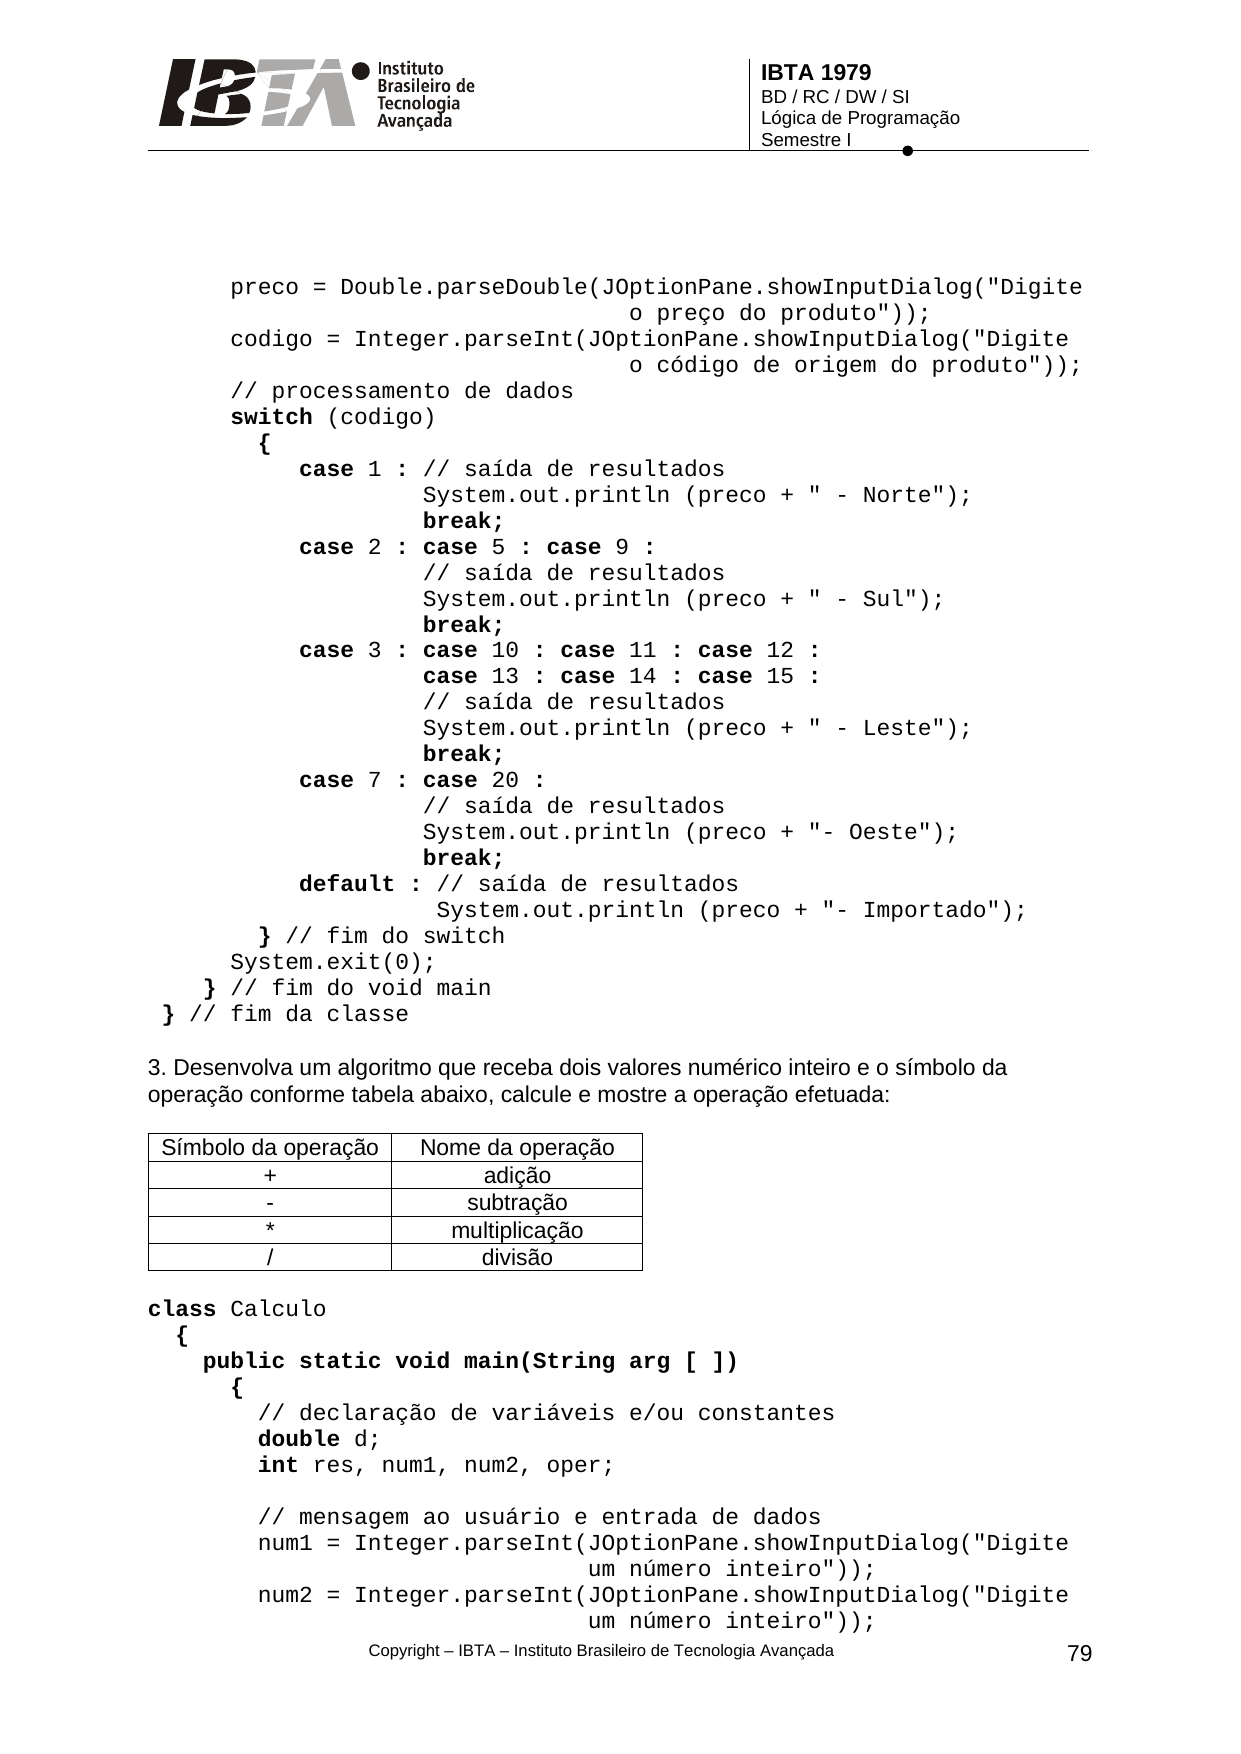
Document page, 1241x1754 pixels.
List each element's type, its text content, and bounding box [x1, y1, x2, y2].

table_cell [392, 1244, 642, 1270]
text switch (codigo) [148, 405, 1092, 431]
text // saída de resultados [148, 794, 1092, 820]
text // saída de resultados [148, 561, 1092, 587]
text System.out.println (preco + "- Importado"); [148, 898, 1092, 924]
text // mensagem ao usuário e entrada de dados [148, 1505, 1092, 1531]
text case 7 : case 20 : [148, 768, 1092, 794]
text System.out.println (preco + "- Oeste"); [148, 820, 1092, 846]
text case 2 : case 5 : case 9 : [148, 535, 1092, 561]
text } // fim do void main [148, 976, 1092, 1002]
text default : // saída de resultados [148, 872, 1092, 898]
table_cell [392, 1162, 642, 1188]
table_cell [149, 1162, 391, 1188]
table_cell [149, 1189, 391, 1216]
text public static void main(String arg [ ]) [148, 1349, 1092, 1376]
text { [148, 1324, 1092, 1349]
text } // fim do switch [148, 924, 1092, 950]
text // processamento de dados [148, 379, 1092, 405]
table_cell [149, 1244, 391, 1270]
text System.exit(0); [148, 950, 1092, 976]
text int res, num1, num2, oper; [148, 1453, 1092, 1479]
text // declaração de variáveis e/ou constantes [148, 1401, 1092, 1427]
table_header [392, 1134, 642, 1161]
text case 1 : // saída de resultados [148, 457, 1092, 483]
text preco = Double.parseDouble(JOptionPane.showInputDialog("Digite o preço do produto")); [148, 276, 1092, 328]
text System.out.println (preco + " - Sul"); [148, 587, 1092, 613]
text case 3 : case 10 : case 11 : case 12 : [148, 639, 1092, 665]
text System.out.println (preco + " - Leste"); [148, 717, 1092, 743]
text // saída de resultados [148, 691, 1092, 717]
text num1 = Integer.parseInt(JOptionPane.showInputDialog("Digite um número inteiro")); [148, 1531, 1092, 1583]
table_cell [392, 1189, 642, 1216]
text break; [148, 846, 1092, 872]
text double d; [148, 1427, 1092, 1453]
text System.out.println (preco + " - Norte"); [148, 483, 1092, 509]
text codigo = Integer.parseInt(JOptionPane.showInputDialog("Digite o código de origem do produto")); [148, 328, 1092, 379]
text num2 = Integer.parseInt(JOptionPane.showInputDialog("Digite um número inteiro")); [148, 1583, 1092, 1635]
text break; [148, 613, 1092, 639]
text class Calculo [148, 1298, 1092, 1324]
text break; [148, 509, 1092, 535]
text case 13 : case 14 : case 15 : [148, 665, 1092, 691]
text break; [148, 743, 1092, 768]
text { [148, 1376, 1092, 1401]
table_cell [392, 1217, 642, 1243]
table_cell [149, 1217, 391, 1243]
text } // fim da classe [148, 1002, 1092, 1028]
text { [148, 431, 1092, 457]
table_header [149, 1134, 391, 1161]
text 3. Desenvolva um algoritmo que receba dois valores numérico inteiro e o símbolo da operação conforme tabela abaixo, calcule e mostre a operação efetuada: [148, 1054, 1092, 1107]
